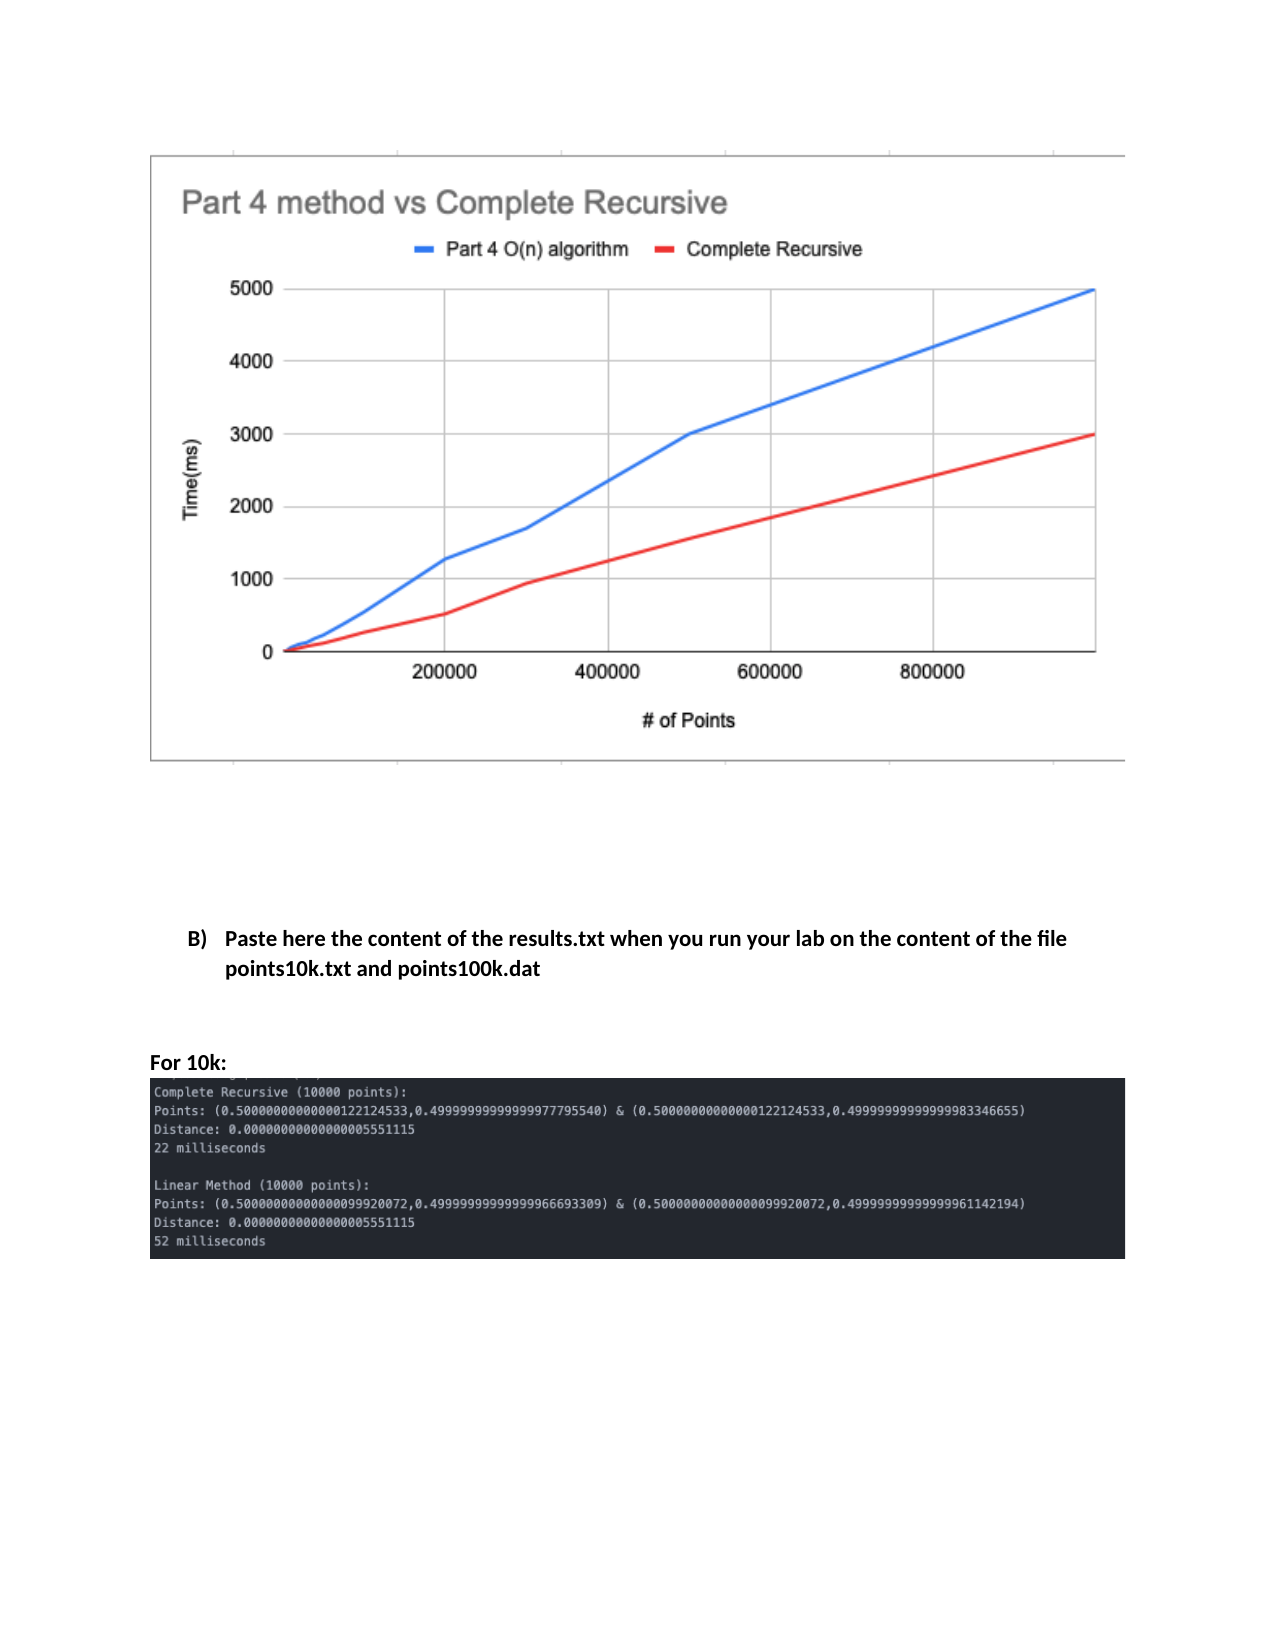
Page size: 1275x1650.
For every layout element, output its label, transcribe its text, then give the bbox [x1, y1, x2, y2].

picture [150, 1078, 1125, 1259]
list Paste here the content of the results.txt when you run your lab on the content of the file points10k.txt and points100k.dat [187, 924, 1125, 983]
text For 10k: [150, 1048, 1125, 1078]
picture [150, 150, 1125, 765]
